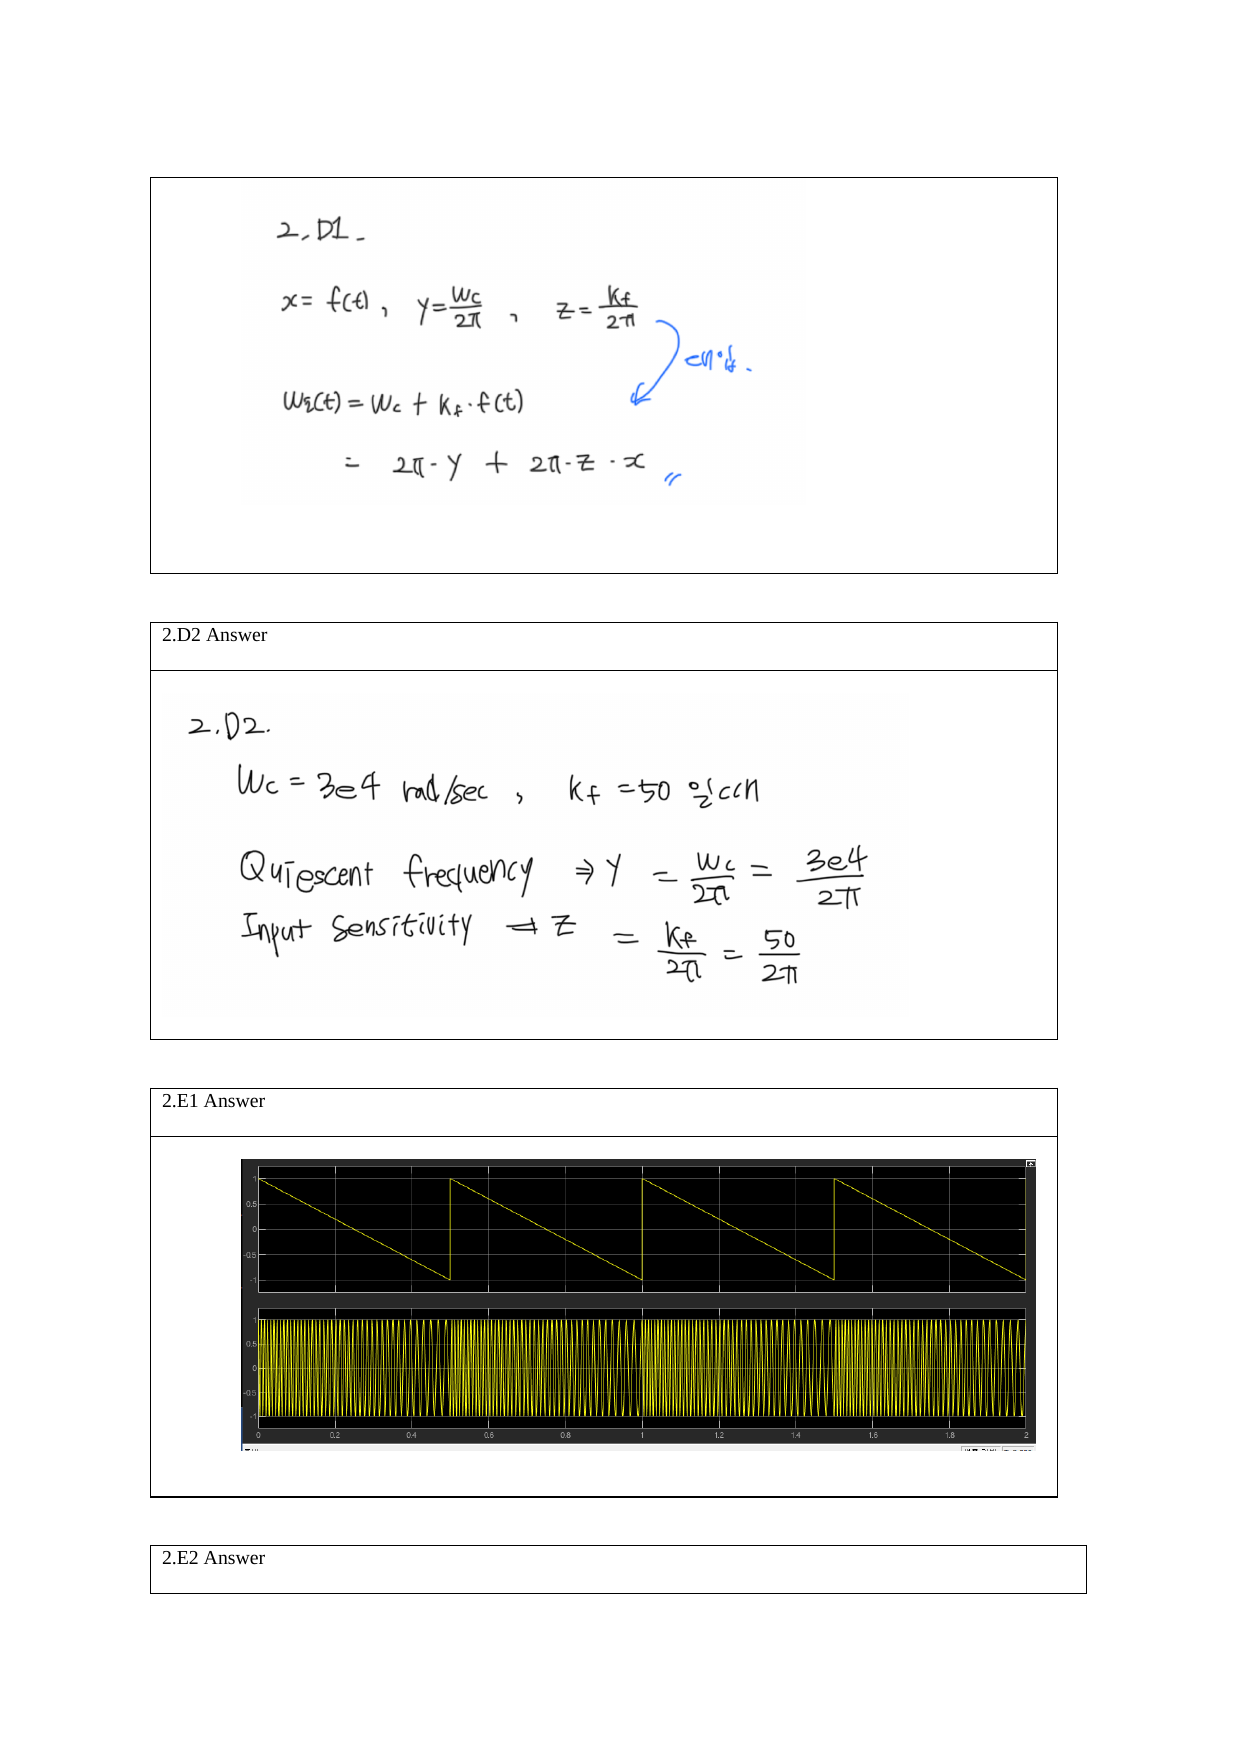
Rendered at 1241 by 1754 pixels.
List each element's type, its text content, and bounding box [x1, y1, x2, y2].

table_header 2.E1 Answer [151, 1089, 1057, 1136]
table_cell [151, 1137, 1057, 1496]
table_header 2.E2 Answer [151, 1546, 1086, 1593]
table_cell [151, 178, 1057, 573]
picture [241, 178, 806, 505]
table_header 2.D2 Answer [151, 623, 1057, 669]
picture [161, 693, 909, 1017]
picture [241, 1159, 1036, 1451]
table_cell [151, 671, 1057, 1039]
